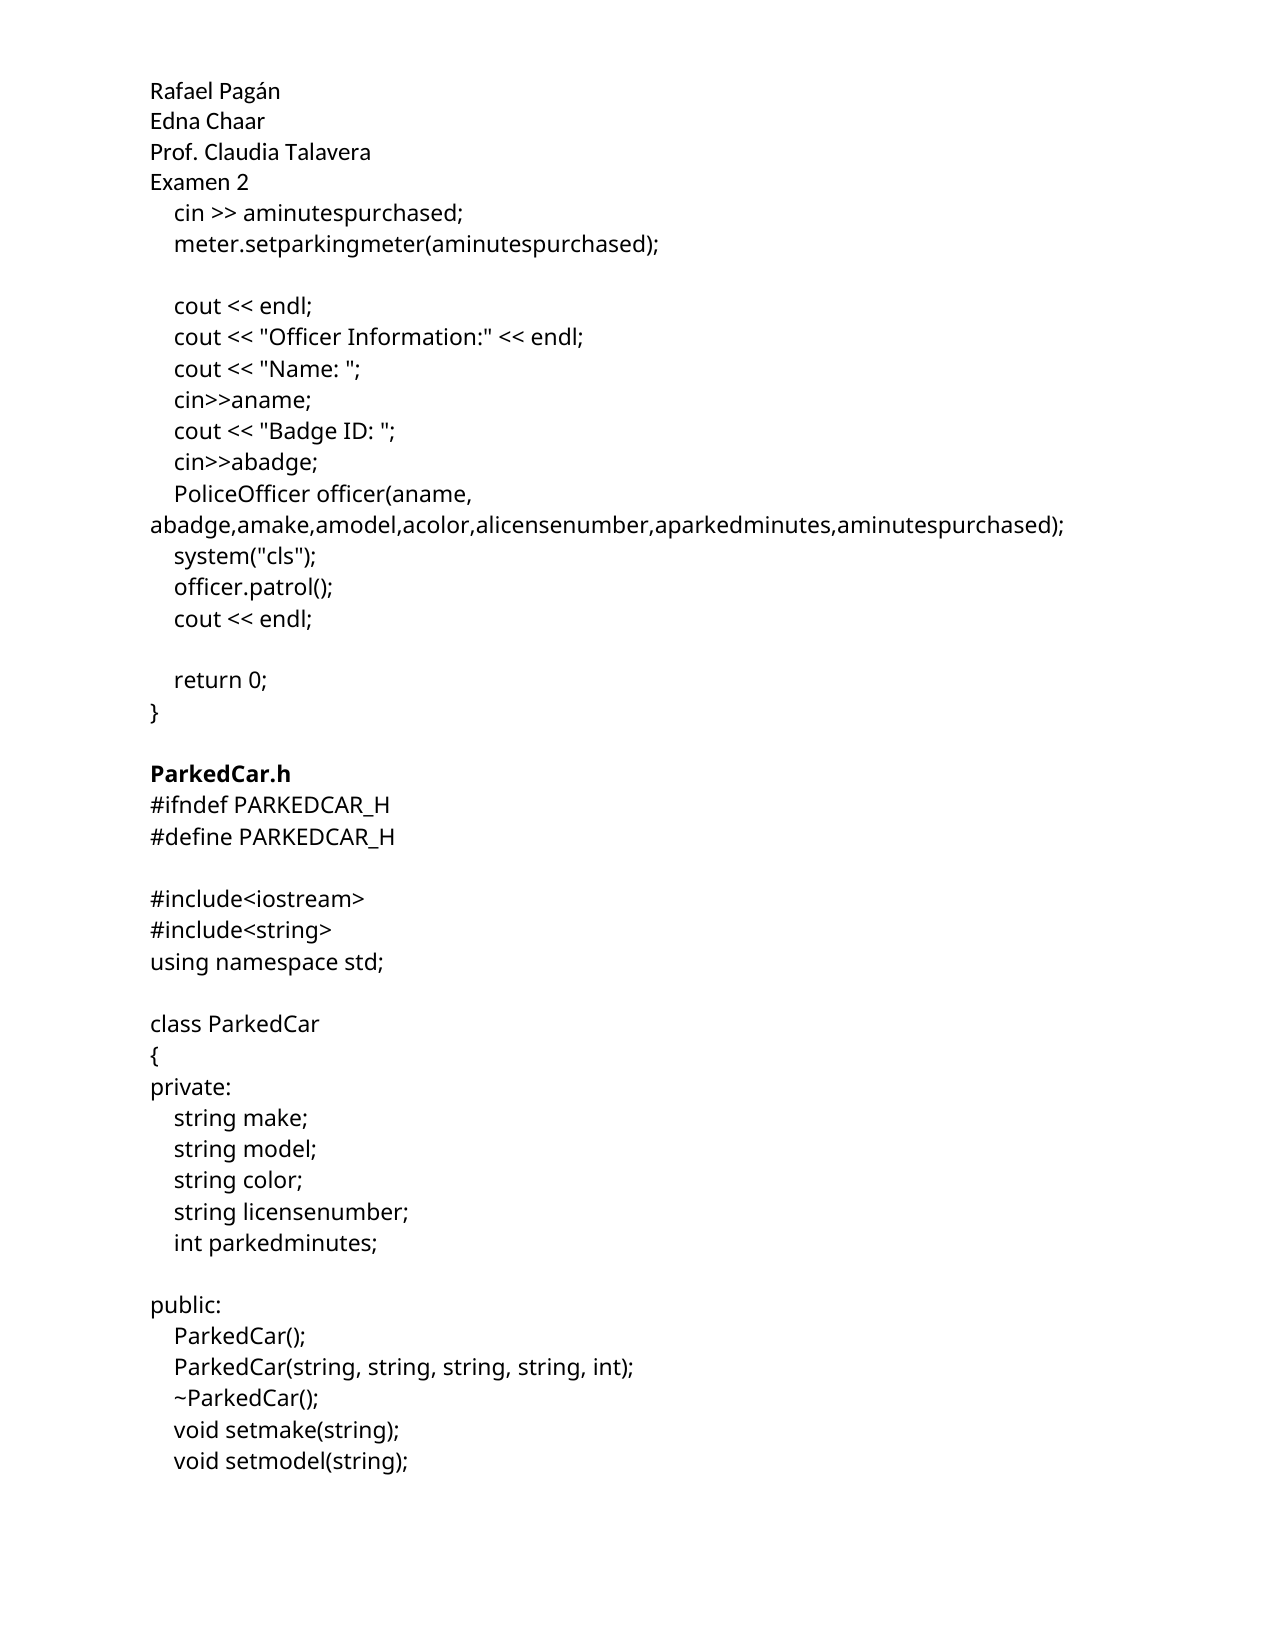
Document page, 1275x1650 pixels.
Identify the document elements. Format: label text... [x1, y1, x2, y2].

text string make; [150, 1102, 1125, 1133]
text #define PARKEDCAR_H [150, 821, 1125, 852]
text cout << "Name: "; [150, 353, 1125, 384]
text #include<iostream> [150, 883, 1125, 914]
text cout << "Officer Information:" << endl; [150, 321, 1125, 353]
text ParkedCar(); [150, 1320, 1125, 1351]
text string model; [150, 1133, 1125, 1164]
text string color; [150, 1164, 1125, 1196]
text } [150, 696, 1125, 727]
text #include<string> [150, 914, 1125, 946]
text public: [150, 1289, 1125, 1320]
text cin>>abadge; [150, 446, 1125, 478]
text cin >> aminutespurchased; [150, 197, 1125, 228]
text #ifndef PARKEDCAR_H [150, 789, 1125, 821]
text class ParkedCar [150, 1008, 1125, 1039]
text cout << "Badge ID: "; [150, 415, 1125, 446]
text private: [150, 1071, 1125, 1102]
text void setmodel(string); [150, 1445, 1125, 1476]
text ParkedCar(string, string, string, string, int); [150, 1351, 1125, 1382]
text cout << endl; [150, 603, 1125, 634]
text return 0; [150, 664, 1125, 696]
text void setmake(string); [150, 1414, 1125, 1445]
text int parkedminutes; [150, 1227, 1125, 1258]
text ParkedCar.h [150, 758, 1125, 789]
text officer.patrol(); [150, 571, 1125, 603]
text PoliceOfficer officer(aname, abadge,amake,amodel,acolor,alicensenumber,aparkedminutes,aminutespurchased); [150, 478, 1125, 540]
text meter.setparkingmeter(aminutespurchased); [150, 228, 1125, 259]
text string licensenumber; [150, 1196, 1125, 1227]
text using namespace std; [150, 946, 1125, 977]
text ~ParkedCar(); [150, 1382, 1125, 1414]
text system("cls"); [150, 540, 1125, 571]
text cout << endl; [150, 290, 1125, 321]
text cin>>aname; [150, 384, 1125, 415]
text { [150, 1039, 1125, 1071]
